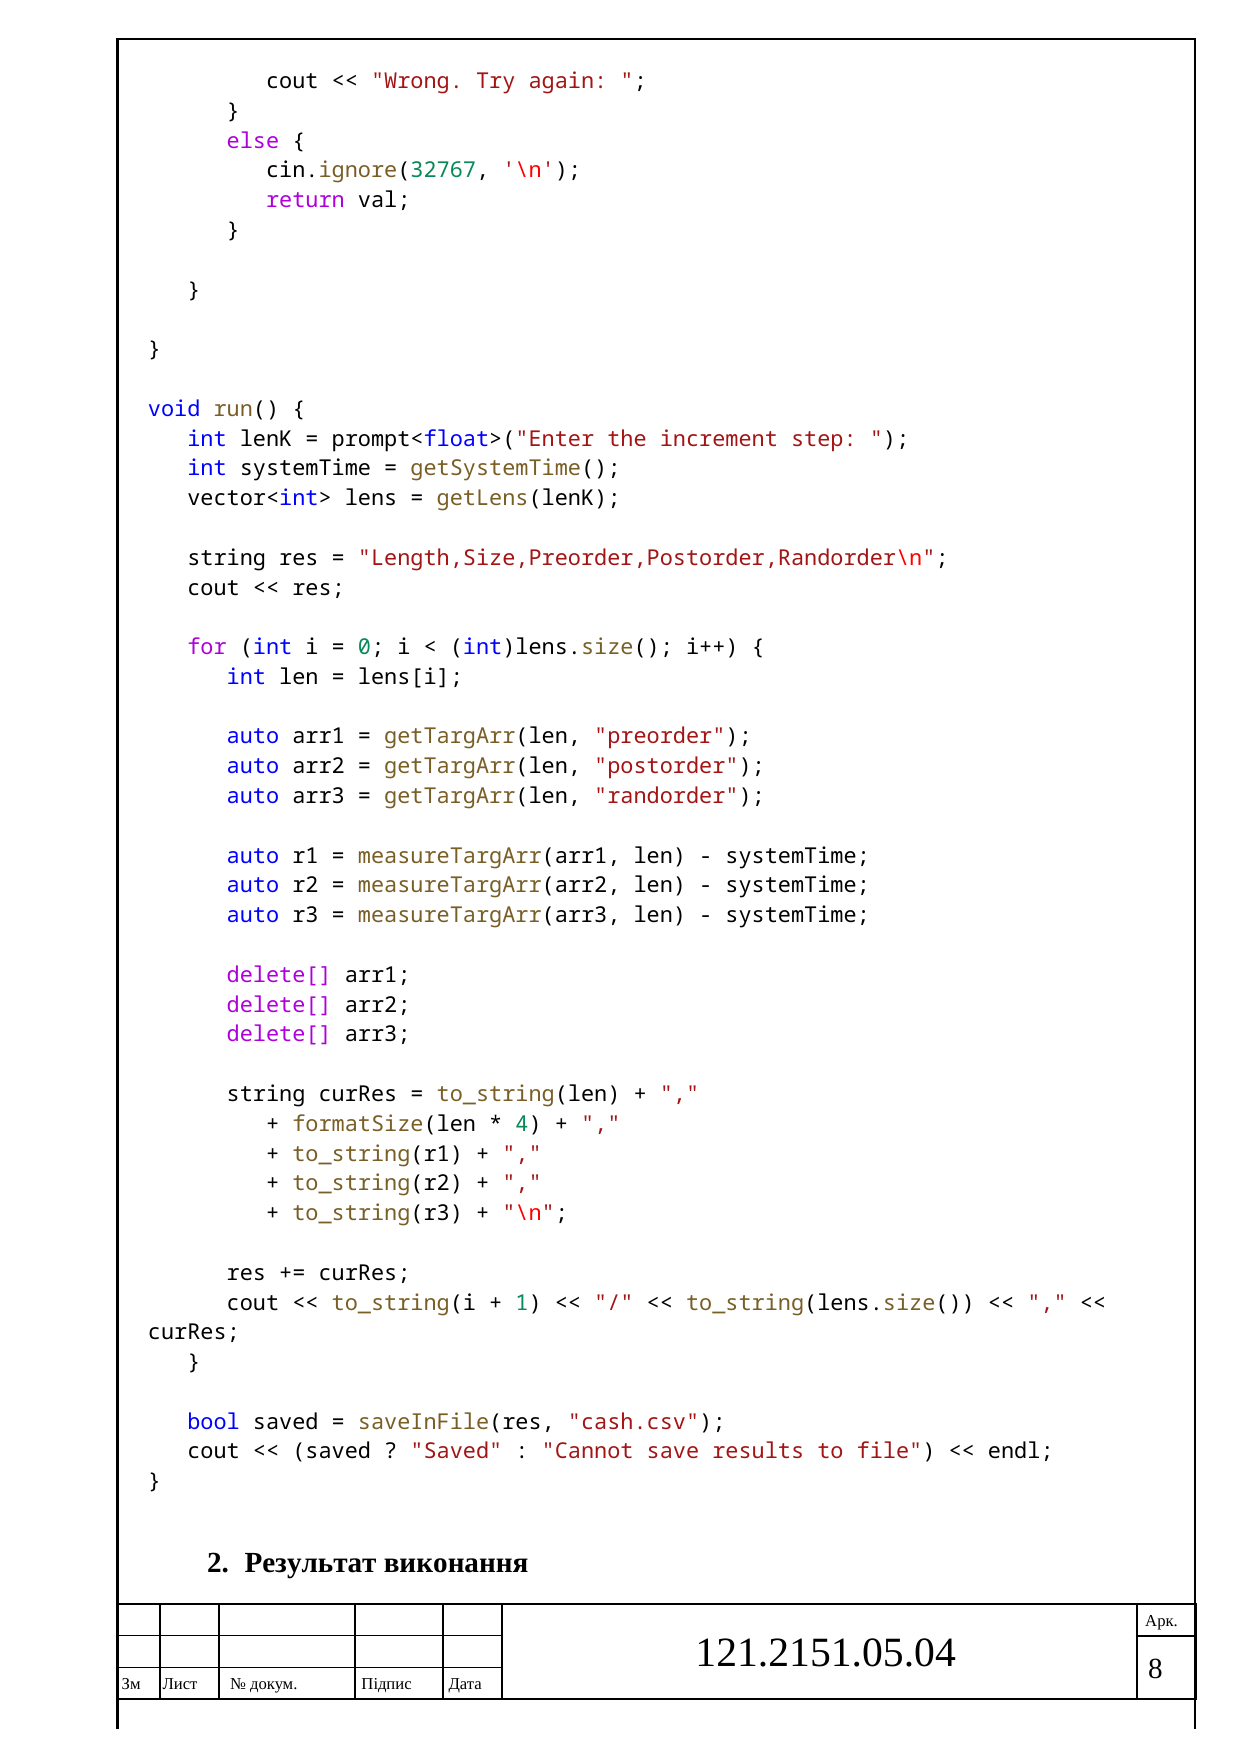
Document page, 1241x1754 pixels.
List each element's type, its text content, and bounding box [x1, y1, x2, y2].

text else { [148, 125, 1175, 154]
text } [148, 214, 1175, 244]
list Результат виконання [207, 1545, 1175, 1579]
text } [148, 274, 1175, 303]
text auto arr3 = getTargArr(len, "randorder"); [148, 780, 1175, 810]
text res += curRes; [148, 1257, 1175, 1287]
text string curRes = to_string(len) + "," [148, 1078, 1175, 1108]
text cin.ignore(32767, '\n'); [148, 154, 1175, 184]
text auto arr1 = getTargArr(len, "preorder"); [148, 721, 1175, 750]
text } [148, 1346, 1175, 1376]
text int len = lens[i]; [148, 661, 1175, 691]
text delete[] arr1; [148, 959, 1175, 989]
text bool saved = saveInFile(res, "cash.csv"); [148, 1406, 1175, 1436]
text int systemTime = getSystemTime(); [148, 452, 1175, 482]
text + to_string(r1) + "," [148, 1138, 1175, 1167]
text auto r3 = measureTargArr(arr3, len) - systemTime; [148, 899, 1175, 929]
text for (int i = 0; i < (int)lens.size(); i++) { [148, 631, 1175, 661]
text int lenK = prompt<float>("Enter the increment step: "); [148, 423, 1175, 452]
text cout << res; [148, 572, 1175, 601]
text vector<int> lens = getLens(lenK); [148, 482, 1175, 512]
text + formatSize(len * 4) + "," [148, 1108, 1175, 1138]
text auto r2 = measureTargArr(arr2, len) - systemTime; [148, 869, 1175, 899]
text return val; [148, 184, 1175, 214]
text + to_string(r3) + "\n"; [148, 1197, 1175, 1227]
text string res = "Length,Size,Preorder,Postorder,Randorder\n"; [148, 542, 1175, 572]
text cout << "Wrong. Try again: "; [148, 65, 1175, 95]
text auto r1 = measureTargArr(arr1, len) - systemTime; [148, 840, 1175, 869]
text delete[] arr3; [148, 1018, 1175, 1048]
text } [148, 95, 1175, 125]
text auto arr2 = getTargArr(len, "postorder"); [148, 750, 1175, 780]
text } [148, 1465, 1175, 1495]
text } [148, 333, 1175, 363]
text cout << (saved ? "Saved" : "Cannot save results to file") << endl; [148, 1436, 1175, 1465]
text cout << to_string(i + 1) << "/" << to_string(lens.size()) << "," << curRes; [148, 1287, 1175, 1346]
text + to_string(r2) + "," [148, 1167, 1175, 1197]
text delete[] arr2; [148, 989, 1175, 1018]
text void run() { [148, 393, 1175, 423]
